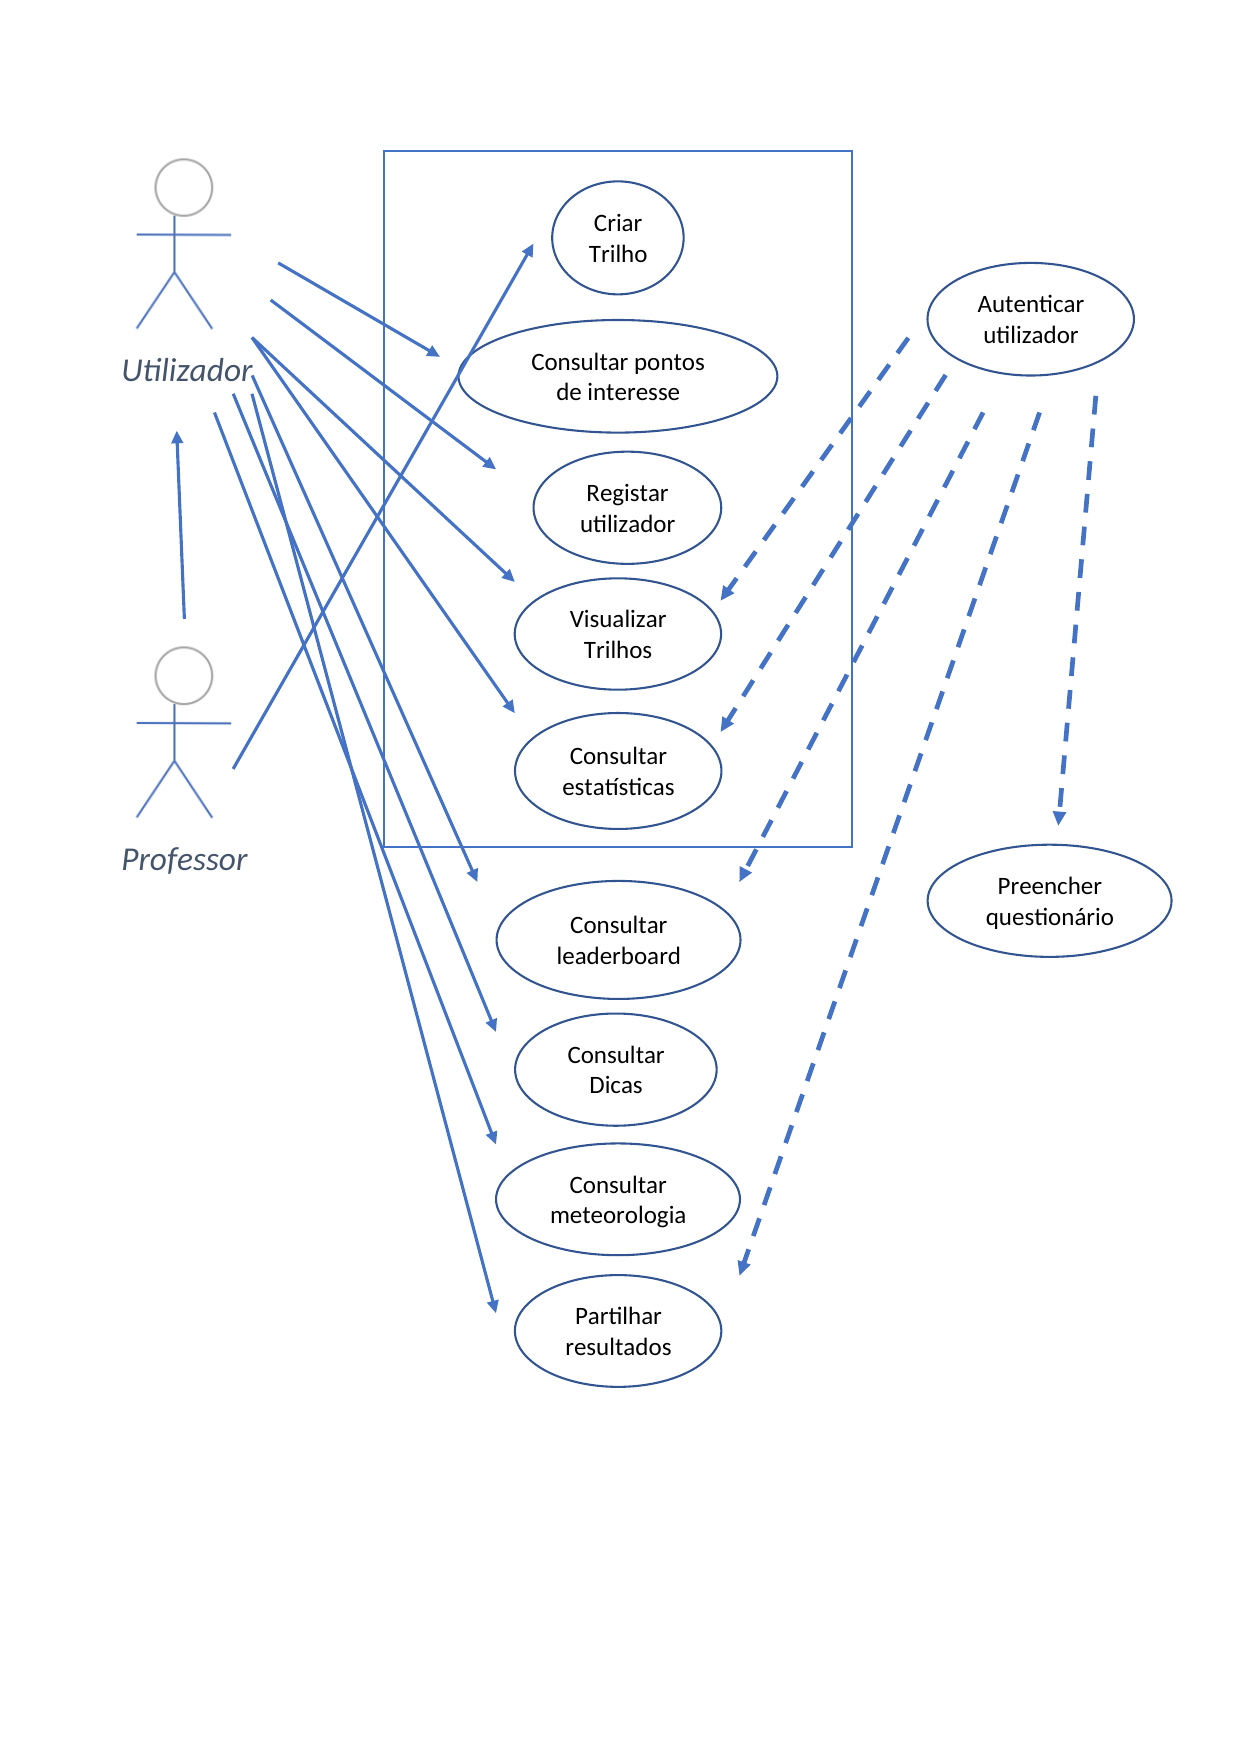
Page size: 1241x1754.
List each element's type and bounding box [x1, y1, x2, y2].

picture [121, 150, 246, 338]
picture [121, 638, 246, 827]
